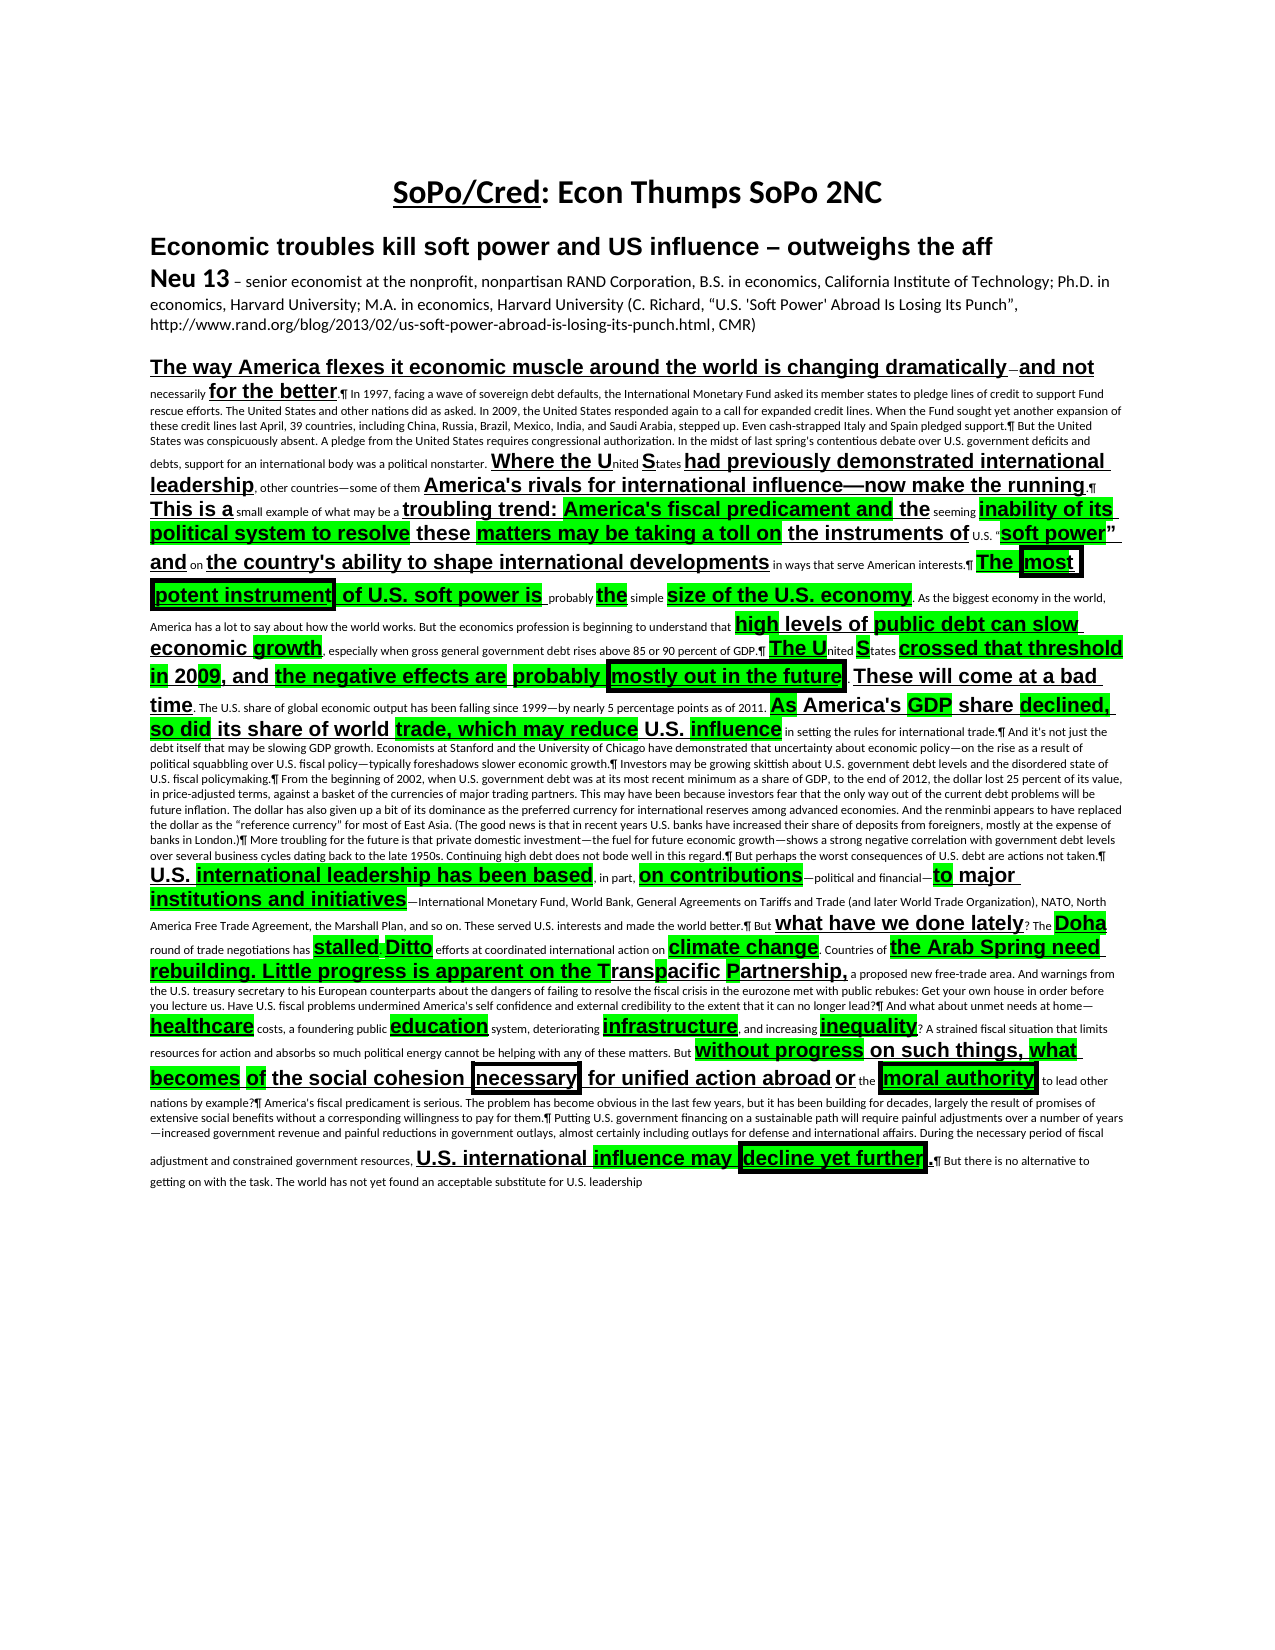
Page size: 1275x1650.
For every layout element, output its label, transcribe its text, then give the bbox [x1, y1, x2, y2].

text Neu 13 – senior economist at the nonprofit, nonpartisan RAND Corporation, B.S. in economics, California Institute of Technology; Ph.D. in economics, Harvard University; M.A. in economics, Harvard University (C. Richard, “U.S. 'Soft Power' Abroad Is Losing Its Punch”, http://www.rand.org/blog/2013/02/us-soft-power-abroad-is-losing-its-punch.html, CMR) [150, 261, 1125, 335]
text SoPo/Cred: Econ Thumps SoPo 2NC [150, 171, 1125, 212]
subtitle Economic troubles kill soft power and US influence – outweighs the aff [150, 232, 1125, 261]
text The way America flexes it economic muscle around the world is changing dramatically—and not necessarily for the better.¶ In 1997, facing a wave of sovereign debt defaults, the International Monetary Fund asked its member states to pledge lines of credit to support Fund rescue efforts. The United States and other nations did as asked. In 2009, the United States responded again to a call for expanded credit lines. When the Fund sought yet another expansion of these credit lines last April, 39 countries, including China, Russia, Brazil, Mexico, India, and Saudi Arabia, stepped up. Even cash-strapped Italy and Spain pledged support.¶ But the United States was conspicuously absent. A pledge from the United States requires congressional authorization. In the midst of last spring's contentious debate over U.S. government deficits and debts, support for an international body was a political nonstarter. Where the United States had previously demonstrated international leadership, other countries—some of them America's rivals for international influence—now make the running.¶ This is a small example of what may be a troubling trend: America's fiscal predicament and the seeming inability of its political system to resolve these matters may be taking a toll on the instruments of U.S. “soft power” and on the country's ability to shape international developments in ways that serve American interests.¶ The most potent instrument of U.S. soft power is probably the simple size of the U.S. economy. As the biggest economy in the world, America has a lot to say about how the world works. But the economics profession is beginning to understand that high levels of public debt can slow economic growth, especially when gross general government debt rises above 85 or 90 percent of GDP.¶ The United States crossed that threshold in 2009, and the negative effects are probably mostly out in the future. These will come at a bad time. The U.S. share of global economic output has been falling since 1999—by nearly 5 percentage points as of 2011. As America's GDP share declined, so did its share of world trade, which may reduce U.S. influence in setting the rules for international trade.¶ And it's not just the debt itself that may be slowing GDP growth. Economists at Stanford and the University of Chicago have demonstrated that uncertainty about economic policy—on the rise as a result of political squabbling over U.S. fiscal policy—typically foreshadows slower economic growth.¶ Investors may be growing skittish about U.S. government debt levels and the disordered state of U.S. fiscal policymaking.¶ From the beginning of 2002, when U.S. government debt was at its most recent minimum as a share of GDP, to the end of 2012, the dollar lost 25 percent of its value, in price-adjusted terms, against a basket of the currencies of major trading partners. This may have been because investors fear that the only way out of the current debt problems will be future inflation. The dollar has also given up a bit of its dominance as the preferred currency for international reserves among advanced economies. And the renminbi appears to have replaced the dollar as the “reference currency” for most of East Asia. (The good news is that in recent years U.S. banks have increased their share of deposits from foreigners, mostly at the expense of banks in London.)¶ More troubling for the future is that private domestic investment—the fuel for future economic growth—shows a strong negative correlation with government debt levels over several business cycles dating back to the late 1950s. Continuing high debt does not bode well in this regard.¶ But perhaps the worst consequences of U.S. debt are actions not taken.¶ U.S. international leadership has been based, in part, on contributions—political and financial—to major institutions and initiatives—International Monetary Fund, World Bank, General Agreements on Tariffs and Trade (and later World Trade Organization), NATO, North America Free Trade Agreement, the Marshall Plan, and so on. These served U.S. interests and made the world better.¶ But what have we done lately? The Doha round of trade negotiations has stalled. Ditto efforts at coordinated international action on climate change. Countries of the Arab Spring need rebuilding. Little progress is apparent on the Transpacific Partnership, a proposed new free-trade area. And warnings from the U.S. treasury secretary to his European counterparts about the dangers of failing to resolve the fiscal crisis in the eurozone met with public rebukes: Get your own house in order before you lecture us. Have U.S. fiscal problems undermined America's self confidence and external credibility to the extent that it can no longer lead?¶ And what about unmet needs at home—healthcare costs, a foundering public education system, deteriorating infrastructure, and increasing inequality? A strained fiscal situation that limits resources for action and absorbs so much political energy cannot be helping with any of these matters. But without progress on such things, what becomes of the social cohesion necessary for unified action abroad or the moral authority to lead other nations by example?¶ America's fiscal predicament is serious. The problem has become obvious in the last few years, but it has been building for decades, largely the result of promises of extensive social benefits without a corresponding willingness to pay for them.¶ Putting U.S. government financing on a sustainable path will require painful adjustments over a number of years—increased government revenue and painful reductions in government outlays, almost certainly including outlays for defense and international affairs. During the necessary period of fiscal adjustment and constrained government resources, U.S. international influence may decline yet further.¶ But there is no alternative to getting on with the task. The world has not yet found an acceptable substitute for U.S. leadership [150, 355, 1125, 1189]
